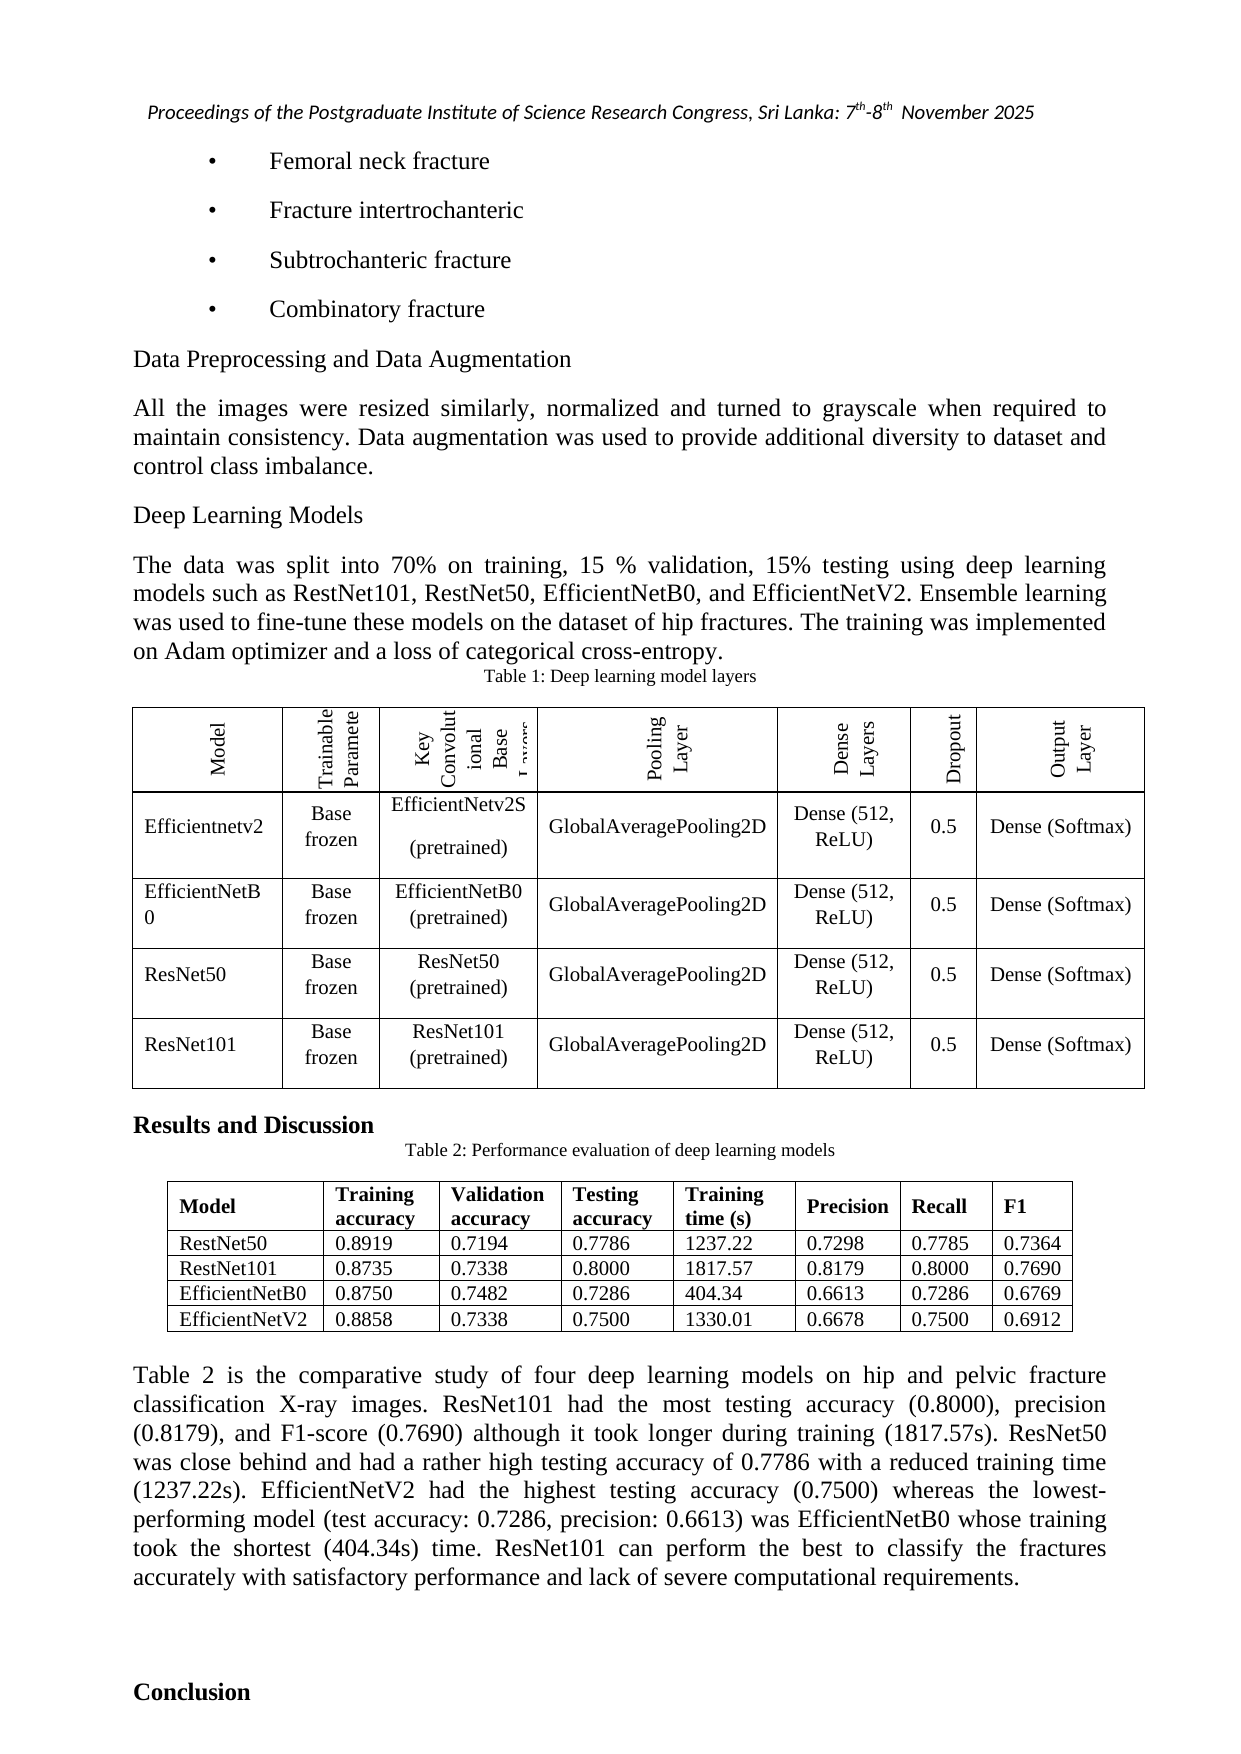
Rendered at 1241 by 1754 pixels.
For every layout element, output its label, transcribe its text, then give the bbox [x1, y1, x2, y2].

table_cell 0.7298 [796, 1231, 900, 1255]
table_cell EfficientNetB0 (pretrained) [380, 879, 537, 948]
table_cell EfficientNetV2 [168, 1306, 323, 1331]
table_cell 0.7785 [901, 1231, 992, 1255]
subtitle The data was split into 70% on training, 15 % validation, 15% testing using deep learning models such as RestNet101, RestNet50, EfficientNetB0, and EfficientNetV2. Ensemble learning was used to fine-tune these models on the dataset of hip fractures. The training was implemented on Adam optimizer and a loss of categorical cross-entropy. [133, 550, 1107, 665]
table_header Testing accuracy [562, 1182, 673, 1230]
table_header Pooling Layer [538, 708, 777, 791]
table_cell 0.6912 [993, 1306, 1072, 1331]
text Table 2 is the comparative study of four deep learning models on hip and pelvic fracture classification X-ray images. ResNet101 had the most testing accuracy (0.8000), precision (0.8179), and F1-score (0.7690) although it took longer during training (1817.57s). ResNet50 was close behind and had a rather high testing accuracy of 0.7786 with a reduced training time (1237.22s). EfficientNetV2 had the highest testing accuracy (0.7500) whereas the lowest-performing model (test accuracy: 0.7286, precision: 0.6613) was EfficientNetB0 whose training took the shortest (404.34s) time. ResNet101 can perform the best to classify the fractures accurately with satisfactory performance and lack of severe computational requirements. [133, 1360, 1107, 1590]
table_cell GlobalAveragePooling2D [538, 879, 777, 948]
table_cell ResNet50 (pretrained) [380, 949, 537, 1018]
table_cell Dense (512, ReLU) [778, 879, 910, 948]
table_header Dense Layers [778, 708, 910, 791]
table_cell 0.7500 [901, 1306, 992, 1331]
table_header Model [168, 1182, 323, 1230]
table_cell 0.8735 [324, 1256, 439, 1280]
table_header Output Layer [977, 708, 1144, 791]
table_cell 0.7194 [440, 1231, 561, 1255]
table_cell RestNet101 [168, 1256, 323, 1280]
table_cell ResNet101 [133, 1019, 282, 1088]
table_cell 0.5 [911, 793, 976, 878]
table_cell Dense (Softmax) [977, 879, 1144, 948]
table_cell 0.7286 [562, 1281, 673, 1305]
table_cell ResNet101 (pretrained) [380, 1019, 537, 1088]
table_cell Dense (512, ReLU) [778, 1019, 910, 1088]
table_cell Dense (512, ReLU) [778, 793, 910, 878]
table_cell EfficientNetB0 [133, 879, 282, 948]
table_cell 0.5 [911, 879, 976, 948]
table_cell 0.8179 [796, 1256, 900, 1280]
table_cell 0.5 [911, 1019, 976, 1088]
table_cell 0.7338 [440, 1256, 561, 1280]
table_cell Efficientnetv2 [133, 793, 282, 878]
subtitle Femoral neck fracture [208, 146, 1107, 174]
table_cell EfficientNetv2S (pretrained) [380, 793, 537, 878]
table_cell 0.8858 [324, 1306, 439, 1331]
table_header Key Convolutional Base Layers [380, 708, 537, 791]
table_cell GlobalAveragePooling2D [538, 793, 777, 878]
table_cell 1330.01 [674, 1306, 795, 1331]
table_cell 0.7482 [440, 1281, 561, 1305]
table_cell 0.8000 [901, 1256, 992, 1280]
table_cell GlobalAveragePooling2D [538, 1019, 777, 1088]
text Table 2: Performance evaluation of deep learning models [133, 1138, 1107, 1160]
table_cell 0.8000 [562, 1256, 673, 1280]
table_header Validation accuracy [440, 1182, 561, 1230]
subtitle Data Preprocessing and Data Augmentation [133, 344, 1107, 372]
table_cell 0.7690 [993, 1256, 1072, 1280]
table_header Trainable Parameters [283, 708, 379, 791]
table_cell Dense (Softmax) [977, 1019, 1144, 1088]
table_cell 0.6613 [796, 1281, 900, 1305]
table_cell RestNet50 [168, 1231, 323, 1255]
table_cell 1237.22 [674, 1231, 795, 1255]
table_cell 0.7286 [901, 1281, 992, 1305]
subtitle Combinatory fracture [208, 294, 1107, 323]
table_cell Dense (Softmax) [977, 949, 1144, 1018]
subtitle Deep Learning Models [133, 500, 1107, 529]
table_cell 0.7338 [440, 1306, 561, 1331]
table_header Training time (s) [674, 1182, 795, 1230]
table_cell Base frozen [283, 949, 379, 1018]
table_cell Base frozen [283, 879, 379, 948]
table_cell 0.7786 [562, 1231, 673, 1255]
table_cell EfficientNetB0 [168, 1281, 323, 1305]
table_header Model [133, 708, 282, 791]
table_cell 0.8750 [324, 1281, 439, 1305]
table_cell 0.7500 [562, 1306, 673, 1331]
table_cell 0.5 [911, 949, 976, 1018]
table_cell 0.6769 [993, 1281, 1072, 1305]
table_cell 404.34 [674, 1281, 795, 1305]
table_header Dropout [911, 708, 976, 791]
subtitle Conclusion [133, 1677, 1107, 1705]
subtitle Subtrochanteric fracture [208, 245, 1107, 273]
table_cell GlobalAveragePooling2D [538, 949, 777, 1018]
table_cell Dense (Softmax) [977, 793, 1144, 878]
table_header Training accuracy [324, 1182, 439, 1230]
table_cell ResNet50 [133, 949, 282, 1018]
table_cell Base frozen [283, 793, 379, 878]
table_cell Base frozen [283, 1019, 379, 1088]
table_cell 0.7364 [993, 1231, 1072, 1255]
table_cell Dense (512, ReLU) [778, 949, 910, 1018]
subtitle All the images were resized similarly, normalized and turned to grayscale when required to maintain consistency. Data augmentation was used to provide additional diversity to dataset and control class imbalance. [133, 393, 1107, 479]
table_header Recall [901, 1182, 992, 1230]
subtitle Results and Discussion [133, 1110, 1107, 1138]
table_cell 0.6678 [796, 1306, 900, 1331]
table_header F1 [993, 1182, 1072, 1230]
text Table 1: Deep learning model layers [133, 665, 1107, 686]
table_cell 1817.57 [674, 1256, 795, 1280]
table_cell 0.8919 [324, 1231, 439, 1255]
table_header Precision [796, 1182, 900, 1230]
subtitle Fracture intertrochanteric [208, 195, 1107, 224]
